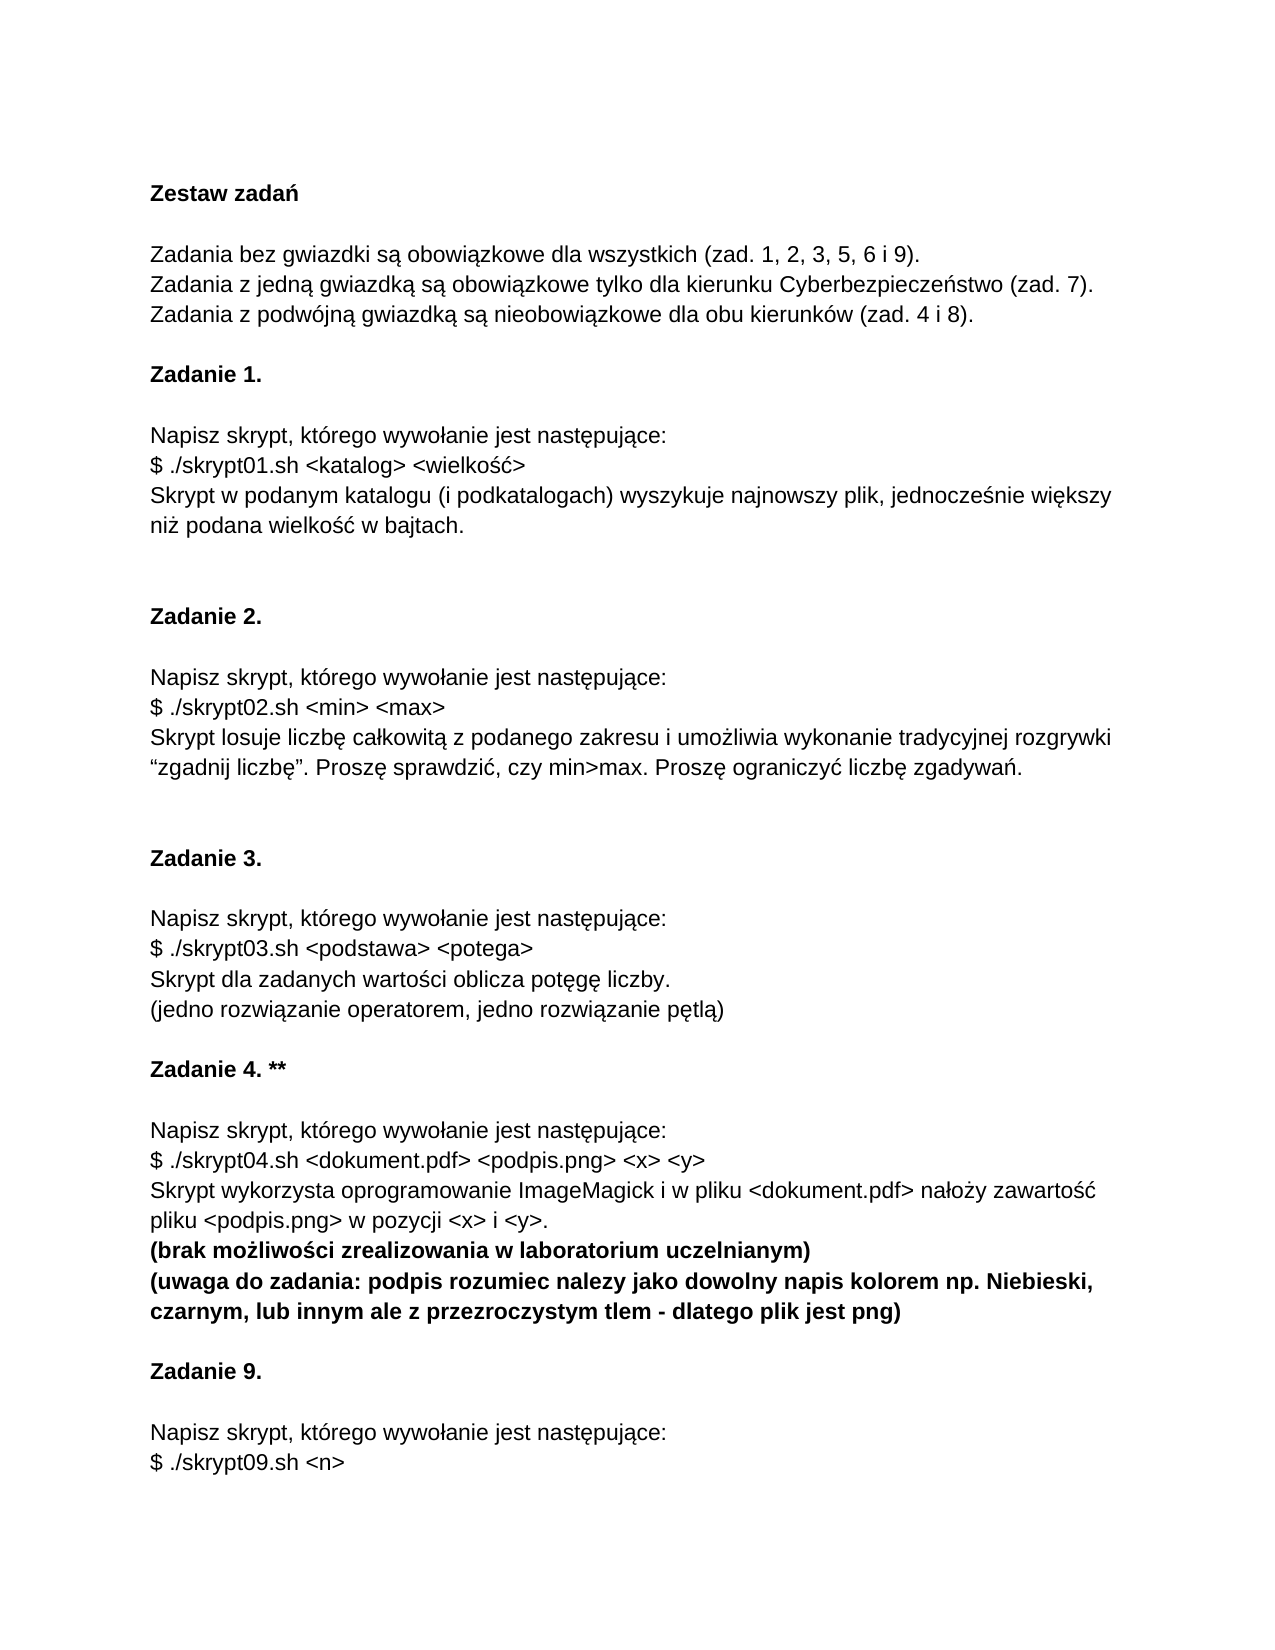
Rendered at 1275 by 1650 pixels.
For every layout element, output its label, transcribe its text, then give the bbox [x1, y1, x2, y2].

text Skrypt wykorzysta oprogramowanie ImageMagick i w pliku <dokument.pdf> nałoży zawartość pliku <podpis.png> w pozycji <x> i <y>. [150, 1177, 1125, 1234]
text Skrypt losuje liczbę całkowitą z podanego zakresu i umożliwia wykonanie tradycyjnej rozgrywki “zgadnij liczbę”. Proszę sprawdzić, czy min>max. Proszę ograniczyć liczbę zgadywań. [150, 724, 1125, 781]
text Zadanie 2. [150, 603, 1125, 629]
text (uwaga do zadania: podpis rozumiec nalezy jako dowolny napis kolorem np. Niebieski, czarnym, lub innym ale z przezroczystym tlem - dlatego plik jest png) [150, 1268, 1125, 1324]
text $ ./skrypt04.sh <dokument.pdf> <podpis.png> <x> <y> [150, 1147, 1125, 1173]
text Zadanie 4. ** [150, 1056, 1125, 1083]
text Napisz skrypt, którego wywołanie jest następujące: [150, 422, 1125, 448]
text Zadania z jedną gwiazdką są obowiązkowe tylko dla kierunku Cyberbezpieczeństwo (zad. 7). [150, 271, 1125, 297]
text Skrypt w podanym katalogu (i podkatalogach) wyszykuje najnowszy plik, jednocześnie większy niż podana wielkość w bajtach. [150, 482, 1125, 539]
text Zadanie 9. [150, 1358, 1125, 1385]
text Skrypt dla zadanych wartości oblicza potęgę liczby. [150, 966, 1125, 992]
text Zadanie 3. [150, 845, 1125, 871]
text Napisz skrypt, którego wywołanie jest następujące: [150, 1117, 1125, 1143]
text Zadania bez gwiazdki są obowiązkowe dla wszystkich (zad. 1, 2, 3, 5, 6 i 9). [150, 241, 1125, 267]
text Zadania z podwójną gwiazdką są nieobowiązkowe dla obu kierunków (zad. 4 i 8). [150, 301, 1125, 327]
text (jedno rozwiązanie operatorem, jedno rozwiązanie pętlą) [150, 996, 1125, 1022]
text Zadanie 1. [150, 361, 1125, 388]
text $ ./skrypt01.sh <katalog> <wielkość> [150, 452, 1125, 478]
text $ ./skrypt02.sh <min> <max> [150, 694, 1125, 720]
text Napisz skrypt, którego wywołanie jest następujące: [150, 1419, 1125, 1445]
text $ ./skrypt03.sh <podstawa> <potega> [150, 935, 1125, 962]
text Napisz skrypt, którego wywołanie jest następujące: [150, 663, 1125, 690]
text Zestaw zadań [150, 180, 1125, 207]
text Napisz skrypt, którego wywołanie jest następujące: [150, 905, 1125, 932]
text $ ./skrypt09.sh <n> [150, 1449, 1125, 1475]
text (brak możliwości zrealizowania w laboratorium uczelnianym) [150, 1237, 1125, 1264]
